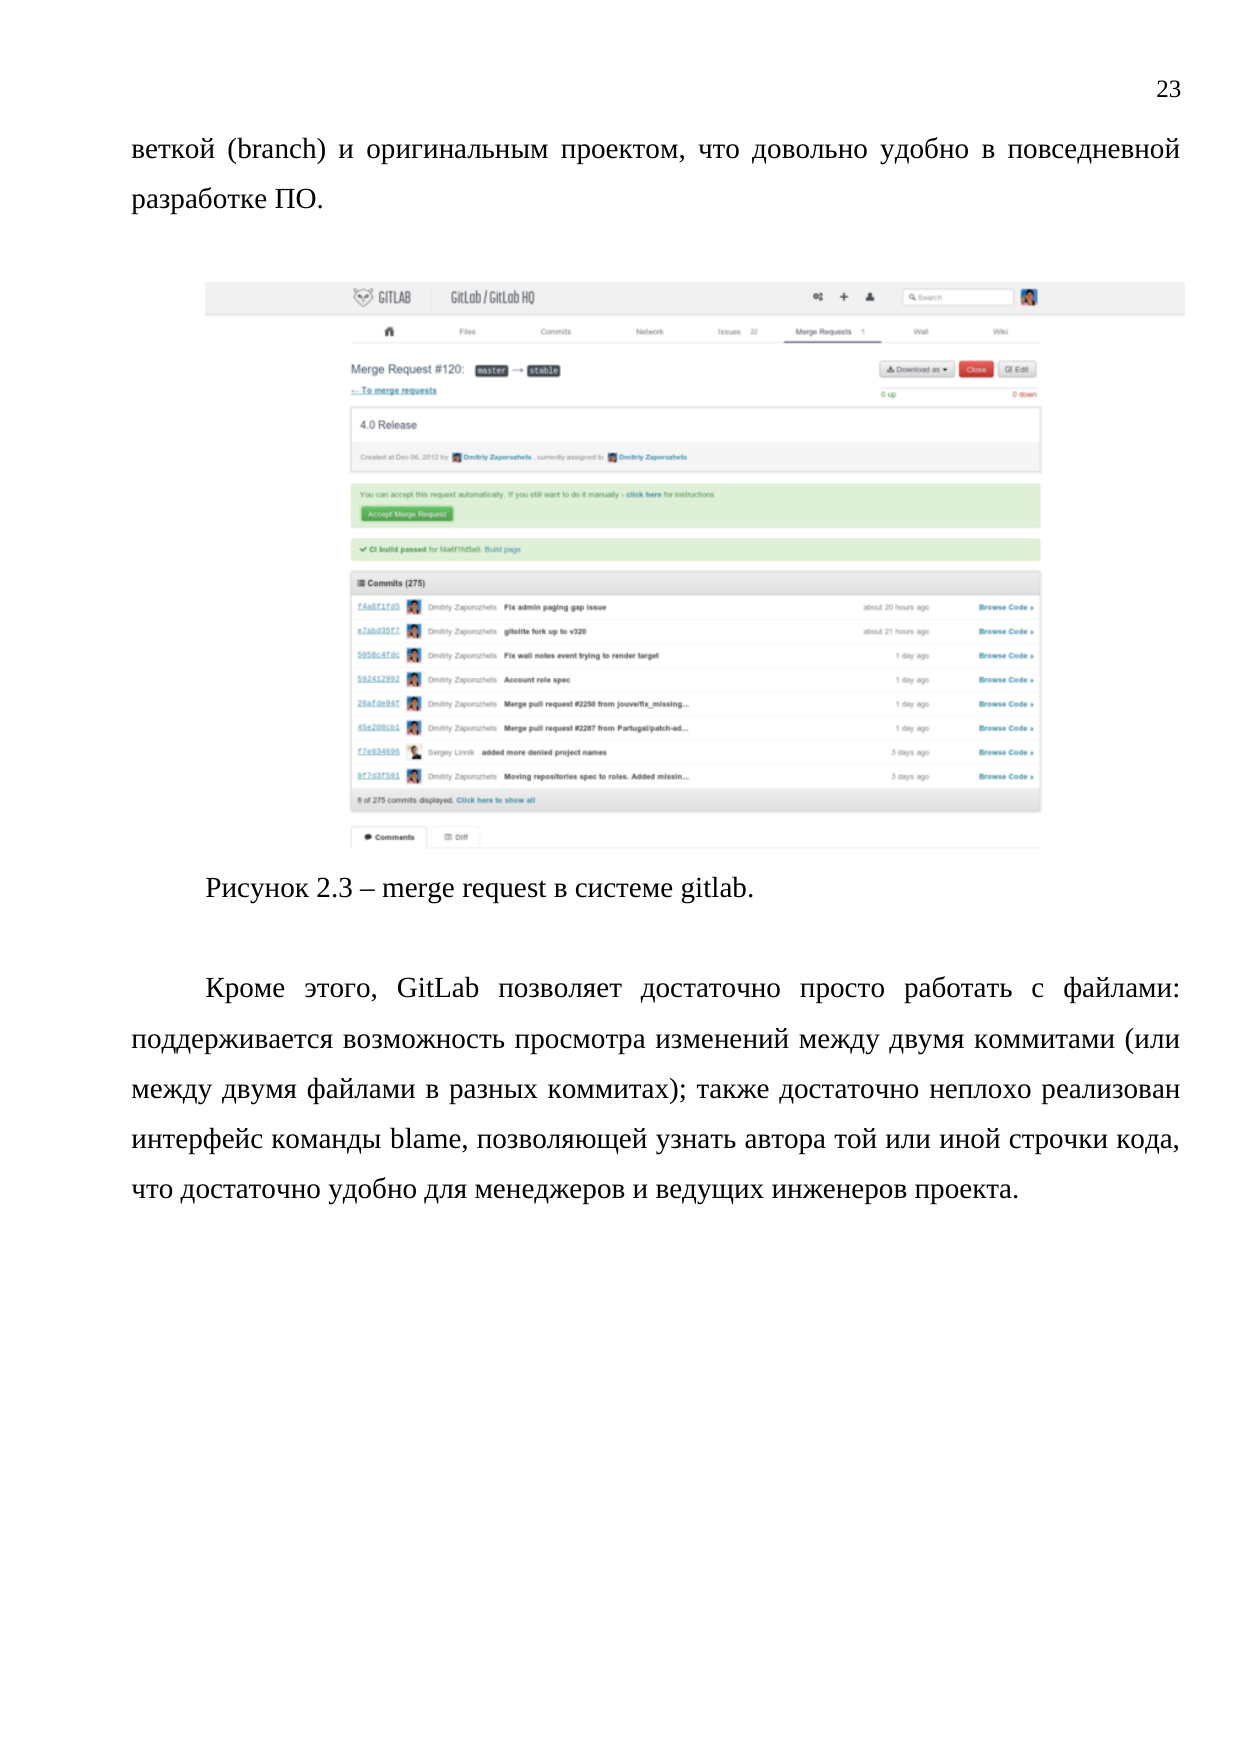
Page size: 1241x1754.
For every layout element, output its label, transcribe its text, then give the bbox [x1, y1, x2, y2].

text Рисунок 2.3 – merge request в системе gitlab. [131, 870, 1181, 903]
text Кроме этого, GitLab позволяет достаточно просто работать с файлами: поддерживается возможность просмотра изменений между двумя коммитами (или между двумя файлами в разных коммитах); также достаточно неплохо реализован интерфейс команды blame, позволяющей узнать автора той или иной строчки кода, что достаточно удобно для менеджеров и ведущих инженеров проекта. [131, 970, 1181, 1205]
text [131, 131, 1181, 215]
picture [205, 282, 1185, 856]
